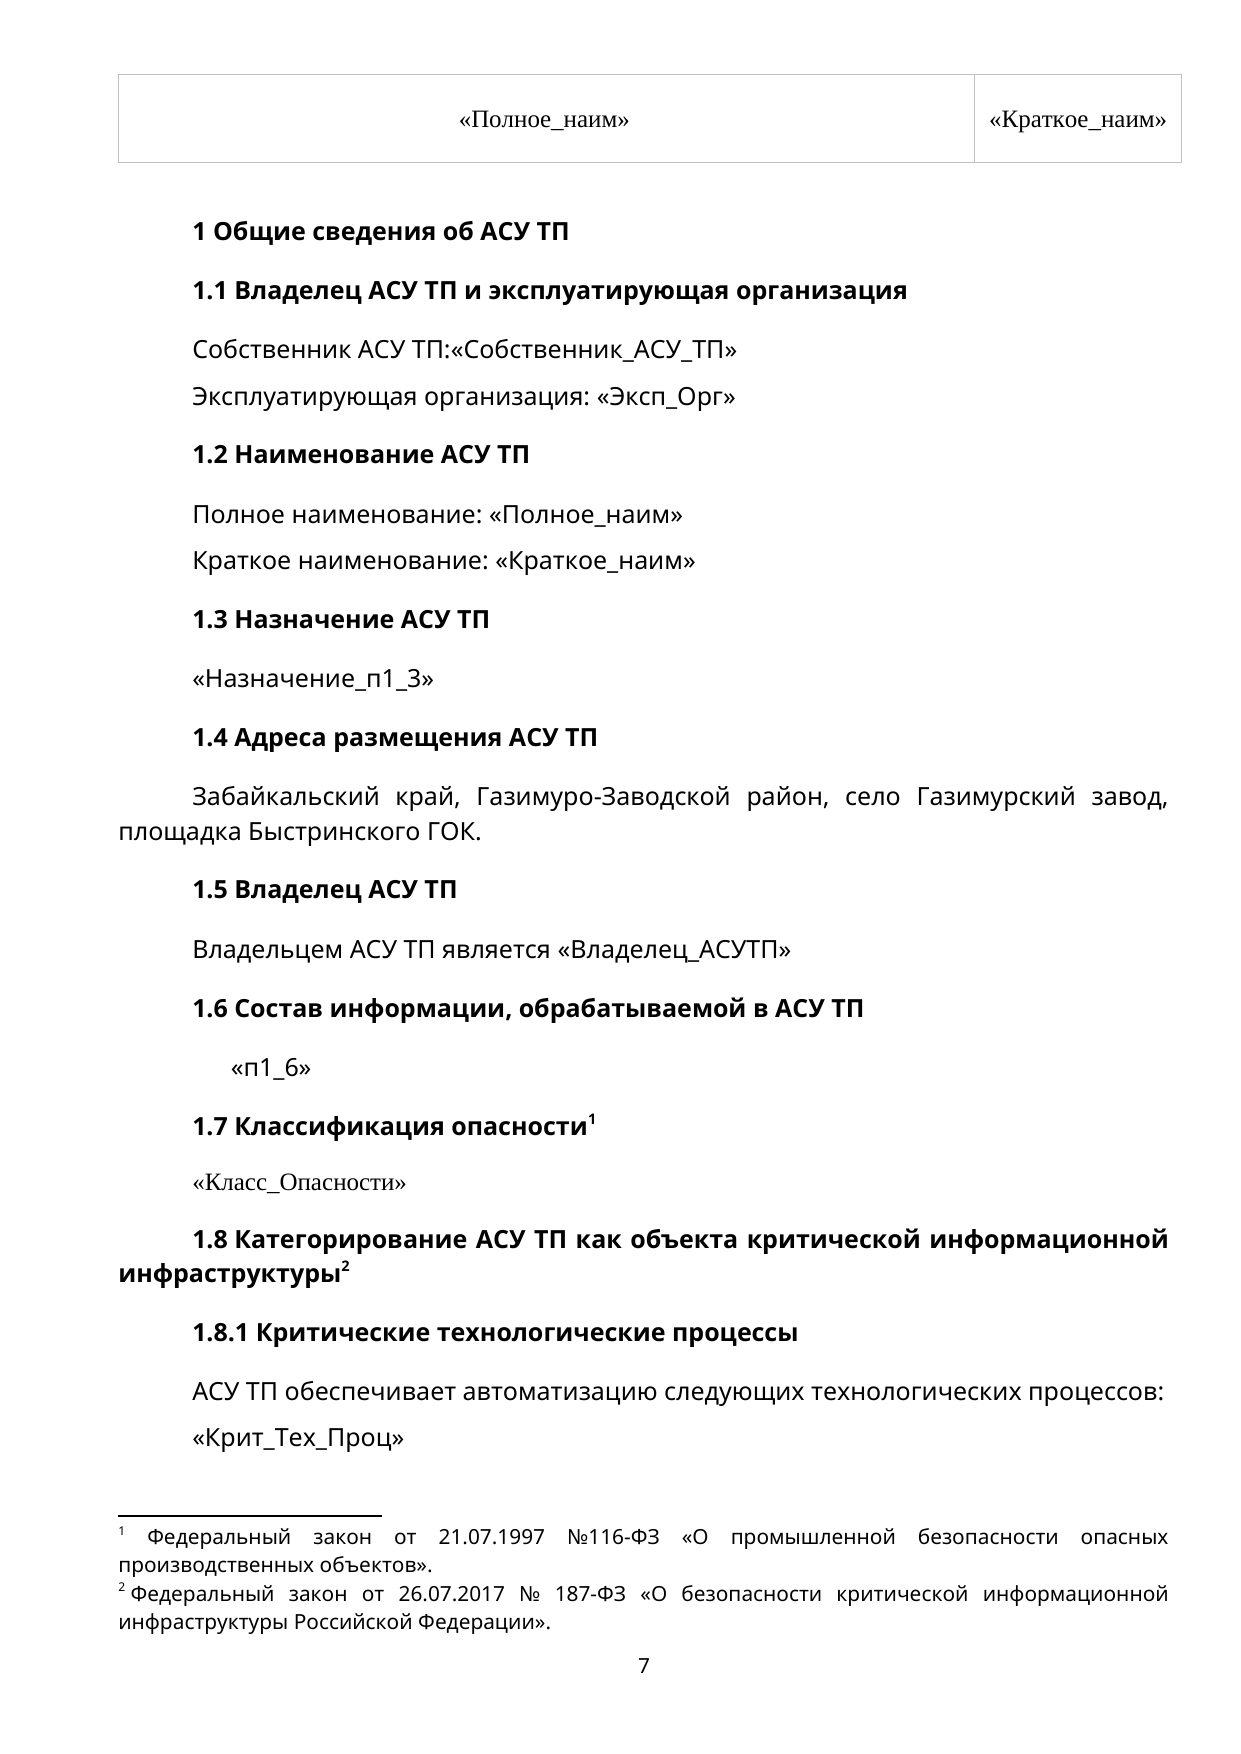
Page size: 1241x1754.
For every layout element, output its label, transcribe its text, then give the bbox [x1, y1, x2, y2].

subtitle Владелец АСУ ТП и эксплуатирующая организация [118, 272, 1169, 307]
subtitle Классификация опасности [118, 1108, 1169, 1142]
subtitle Состав информации, обрабатываемой в АСУ ТП [118, 990, 1169, 1024]
subtitle Общие сведения об АСУ ТП [118, 213, 1169, 247]
text «Крит_Тех_Проц» [118, 1420, 1169, 1454]
subtitle Категорирование АСУ ТП как объекта критической информационной инфраструктуры [118, 1221, 1169, 1289]
subtitle Назначение АСУ ТП [118, 602, 1169, 636]
text «Назначение_п1_3» [118, 661, 1169, 695]
subtitle Адреса размещения АСУ ТП [118, 720, 1169, 754]
text АСУ ТП обеспечивает автоматизацию следующих технологических процессов: [118, 1373, 1169, 1407]
subtitle Критические технологические процессы [118, 1314, 1169, 1348]
text Владельцем АСУ ТП является «Владелец_АСУТП» [118, 931, 1169, 965]
subtitle Владелец АСУ ТП [118, 872, 1169, 906]
text Полное наименование: «Полное_наим» [118, 496, 1169, 530]
text Собственник АСУ ТП:«Собственник_АСУ_ТП» [118, 332, 1169, 366]
text «Класс_Опасности» [118, 1167, 1169, 1196]
text Забайкальский край, Газимуро-Заводской район, село Газимурский завод, площадка Быстринского ГОК. [118, 779, 1169, 847]
text Краткое наименование: «Краткое_наим» [118, 543, 1169, 577]
subtitle Наименование АСУ ТП [118, 437, 1169, 471]
text Эксплуатирующая организация: «Эксп_Орг» [118, 378, 1169, 412]
